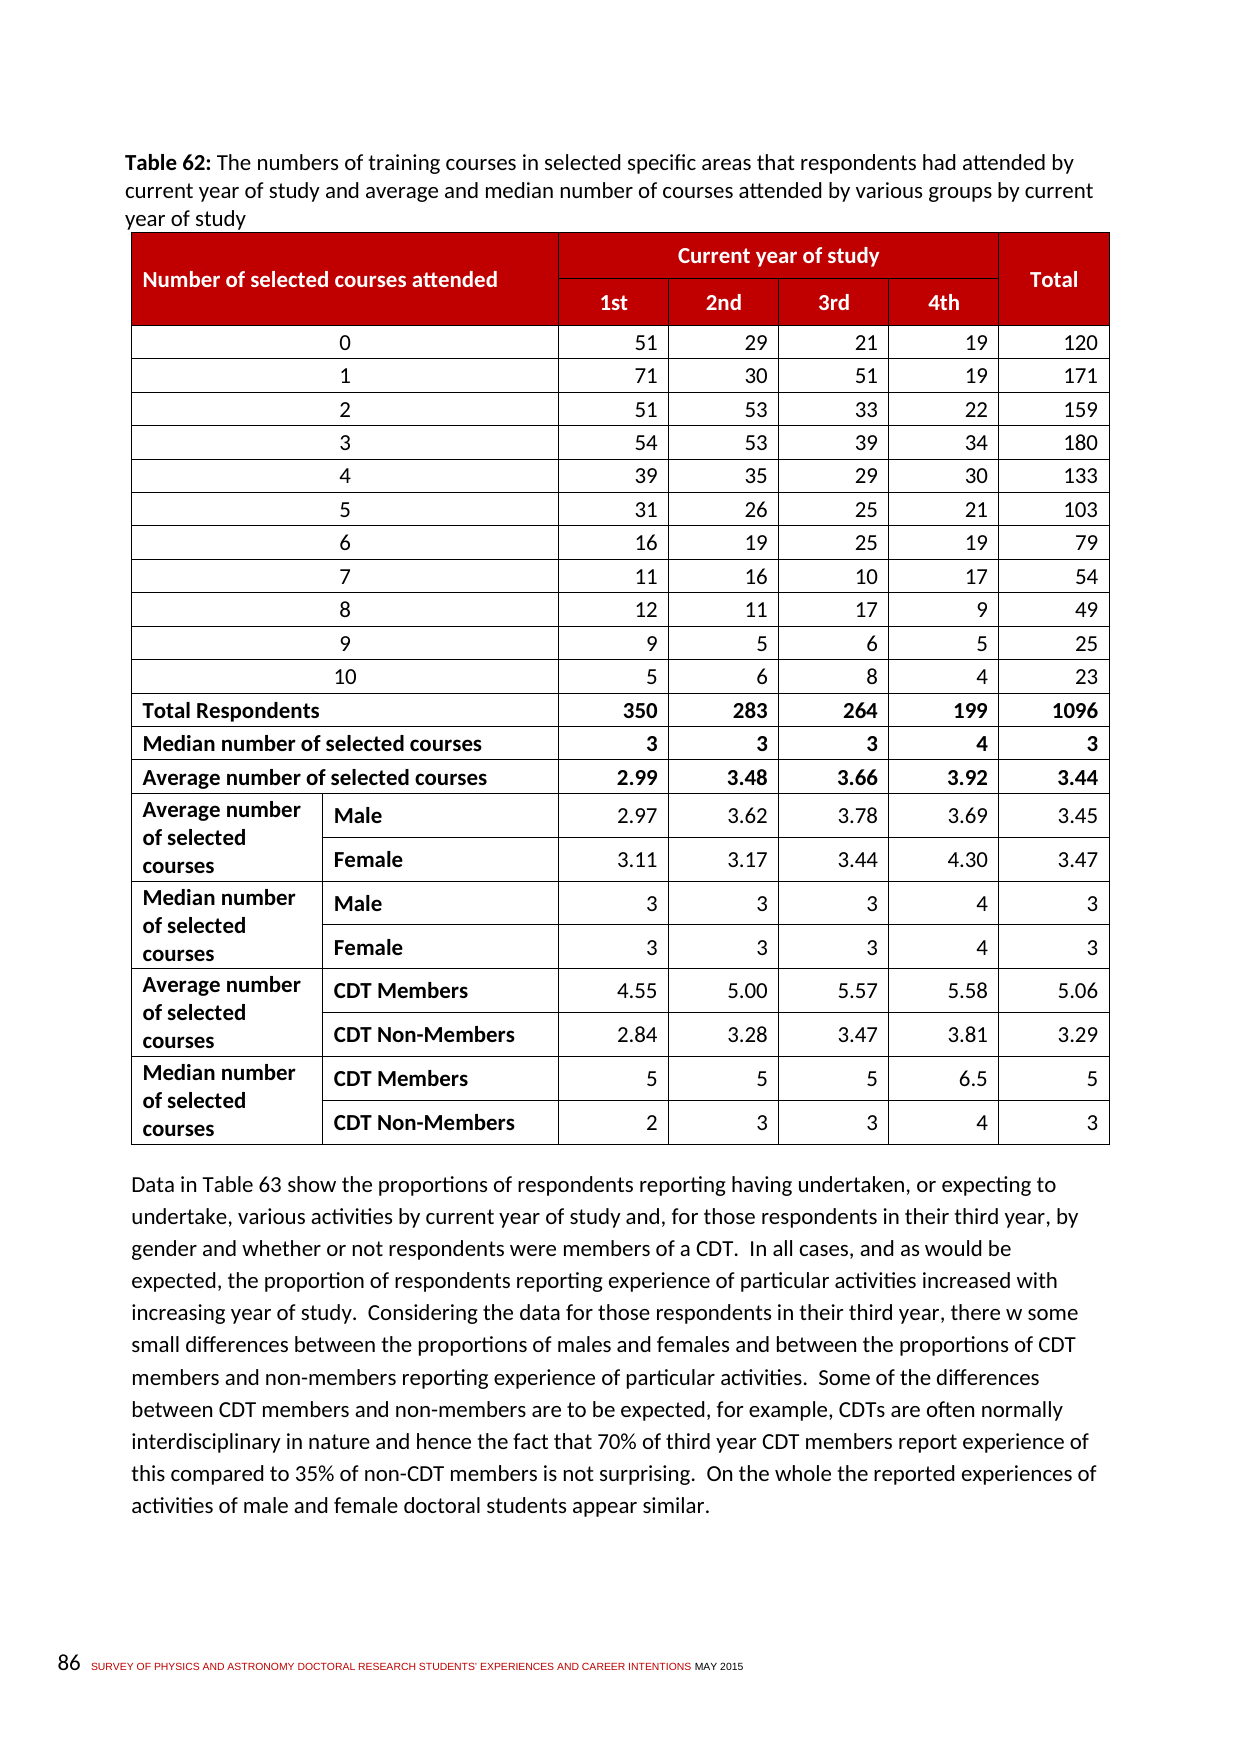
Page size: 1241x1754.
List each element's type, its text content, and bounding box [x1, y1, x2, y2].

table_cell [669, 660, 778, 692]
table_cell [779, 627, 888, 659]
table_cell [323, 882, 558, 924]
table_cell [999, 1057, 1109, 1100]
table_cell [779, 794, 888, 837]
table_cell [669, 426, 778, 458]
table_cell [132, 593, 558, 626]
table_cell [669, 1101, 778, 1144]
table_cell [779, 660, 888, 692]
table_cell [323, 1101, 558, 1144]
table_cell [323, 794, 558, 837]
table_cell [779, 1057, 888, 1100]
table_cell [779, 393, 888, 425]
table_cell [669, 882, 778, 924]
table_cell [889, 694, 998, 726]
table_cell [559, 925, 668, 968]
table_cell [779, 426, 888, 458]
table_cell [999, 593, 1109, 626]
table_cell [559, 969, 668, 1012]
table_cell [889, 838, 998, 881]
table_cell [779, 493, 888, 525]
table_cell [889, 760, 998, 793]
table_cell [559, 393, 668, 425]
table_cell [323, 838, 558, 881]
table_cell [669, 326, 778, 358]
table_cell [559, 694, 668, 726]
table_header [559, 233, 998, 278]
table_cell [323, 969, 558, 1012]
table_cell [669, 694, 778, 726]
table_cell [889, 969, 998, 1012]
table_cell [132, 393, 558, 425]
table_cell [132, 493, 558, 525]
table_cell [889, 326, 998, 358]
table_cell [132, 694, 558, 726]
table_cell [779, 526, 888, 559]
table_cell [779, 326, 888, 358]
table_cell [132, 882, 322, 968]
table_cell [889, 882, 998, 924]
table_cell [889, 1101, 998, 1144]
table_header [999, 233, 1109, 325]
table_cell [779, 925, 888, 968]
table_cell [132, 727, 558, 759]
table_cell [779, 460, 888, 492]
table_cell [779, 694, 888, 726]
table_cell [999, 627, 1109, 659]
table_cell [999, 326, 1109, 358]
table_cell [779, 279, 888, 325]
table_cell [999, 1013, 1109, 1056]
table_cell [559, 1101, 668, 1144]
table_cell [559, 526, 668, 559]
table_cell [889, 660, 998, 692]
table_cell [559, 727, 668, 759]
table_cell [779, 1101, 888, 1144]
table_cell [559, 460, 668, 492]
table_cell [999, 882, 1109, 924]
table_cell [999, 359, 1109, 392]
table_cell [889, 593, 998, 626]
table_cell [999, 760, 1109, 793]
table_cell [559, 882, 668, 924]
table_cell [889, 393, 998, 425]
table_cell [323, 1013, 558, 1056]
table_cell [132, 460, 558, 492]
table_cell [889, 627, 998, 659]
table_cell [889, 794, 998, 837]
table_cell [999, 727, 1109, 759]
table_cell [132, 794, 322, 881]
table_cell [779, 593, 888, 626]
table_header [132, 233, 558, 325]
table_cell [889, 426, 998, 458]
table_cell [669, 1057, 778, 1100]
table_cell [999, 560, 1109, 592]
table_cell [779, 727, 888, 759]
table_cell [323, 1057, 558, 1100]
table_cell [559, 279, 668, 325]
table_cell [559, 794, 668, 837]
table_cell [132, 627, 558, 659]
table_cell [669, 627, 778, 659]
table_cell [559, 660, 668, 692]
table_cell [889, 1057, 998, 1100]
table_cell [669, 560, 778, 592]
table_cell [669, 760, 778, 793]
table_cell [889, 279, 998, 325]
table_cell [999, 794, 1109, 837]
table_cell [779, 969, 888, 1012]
text Data in table 63 show the proportions of respondents reporting having undertaken, or expecting to undertake, various activities by current year of study and, for those respondents in their third year, by gender and whether or not respondents were members of a CDT. In all cases, and as would be expected, the proportion of respondents reporting experience of particular activities increased with increasing year of study. Considering the data for those respondents in their third year, there w some small differences between the proportions of males and females and between the proportions of CDT members and non-members reporting experience of particular activities. Some of the differences between CDT members and non-members are to be expected, for example, CDTs are often normally interdisciplinary in nature and hence the fact that 70% of third year CDT members report experience of this compared to 35% of non-CDT members is not surprising. On the whole the reported experiences of activities of male and female doctoral students appear similar. [131, 1170, 1109, 1519]
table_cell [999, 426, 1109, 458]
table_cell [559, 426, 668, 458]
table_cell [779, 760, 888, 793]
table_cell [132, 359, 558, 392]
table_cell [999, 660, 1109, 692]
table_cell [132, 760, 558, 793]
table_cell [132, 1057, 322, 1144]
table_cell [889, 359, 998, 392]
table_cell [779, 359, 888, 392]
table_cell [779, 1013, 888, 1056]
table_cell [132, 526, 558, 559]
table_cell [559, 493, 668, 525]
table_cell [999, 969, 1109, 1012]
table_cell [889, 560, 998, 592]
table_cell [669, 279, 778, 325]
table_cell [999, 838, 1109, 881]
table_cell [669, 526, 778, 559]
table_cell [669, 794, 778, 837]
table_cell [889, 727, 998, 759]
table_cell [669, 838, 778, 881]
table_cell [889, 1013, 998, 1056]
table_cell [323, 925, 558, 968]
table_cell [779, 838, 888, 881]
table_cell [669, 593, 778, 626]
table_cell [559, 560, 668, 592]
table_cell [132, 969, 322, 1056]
text Table 62: The numbers of training courses in selected specific areas that respondents had attended by current year of study and average and median number of courses attended by various groups by current year of study [125, 148, 1121, 232]
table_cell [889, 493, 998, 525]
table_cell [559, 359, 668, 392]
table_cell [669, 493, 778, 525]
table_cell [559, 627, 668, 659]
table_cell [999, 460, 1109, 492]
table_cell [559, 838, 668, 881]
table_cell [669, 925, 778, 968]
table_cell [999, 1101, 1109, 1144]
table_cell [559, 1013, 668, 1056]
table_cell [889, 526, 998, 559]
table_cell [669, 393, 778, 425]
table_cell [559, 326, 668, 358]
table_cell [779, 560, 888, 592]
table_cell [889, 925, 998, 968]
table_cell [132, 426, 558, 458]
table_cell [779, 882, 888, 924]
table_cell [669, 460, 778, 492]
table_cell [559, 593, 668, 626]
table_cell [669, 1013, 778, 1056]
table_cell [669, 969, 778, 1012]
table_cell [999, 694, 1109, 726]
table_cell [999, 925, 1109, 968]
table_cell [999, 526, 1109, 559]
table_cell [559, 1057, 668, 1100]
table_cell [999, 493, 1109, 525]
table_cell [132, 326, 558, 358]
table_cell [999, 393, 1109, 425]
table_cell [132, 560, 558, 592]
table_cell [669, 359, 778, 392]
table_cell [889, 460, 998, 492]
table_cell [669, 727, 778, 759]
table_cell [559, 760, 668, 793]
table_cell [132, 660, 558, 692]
